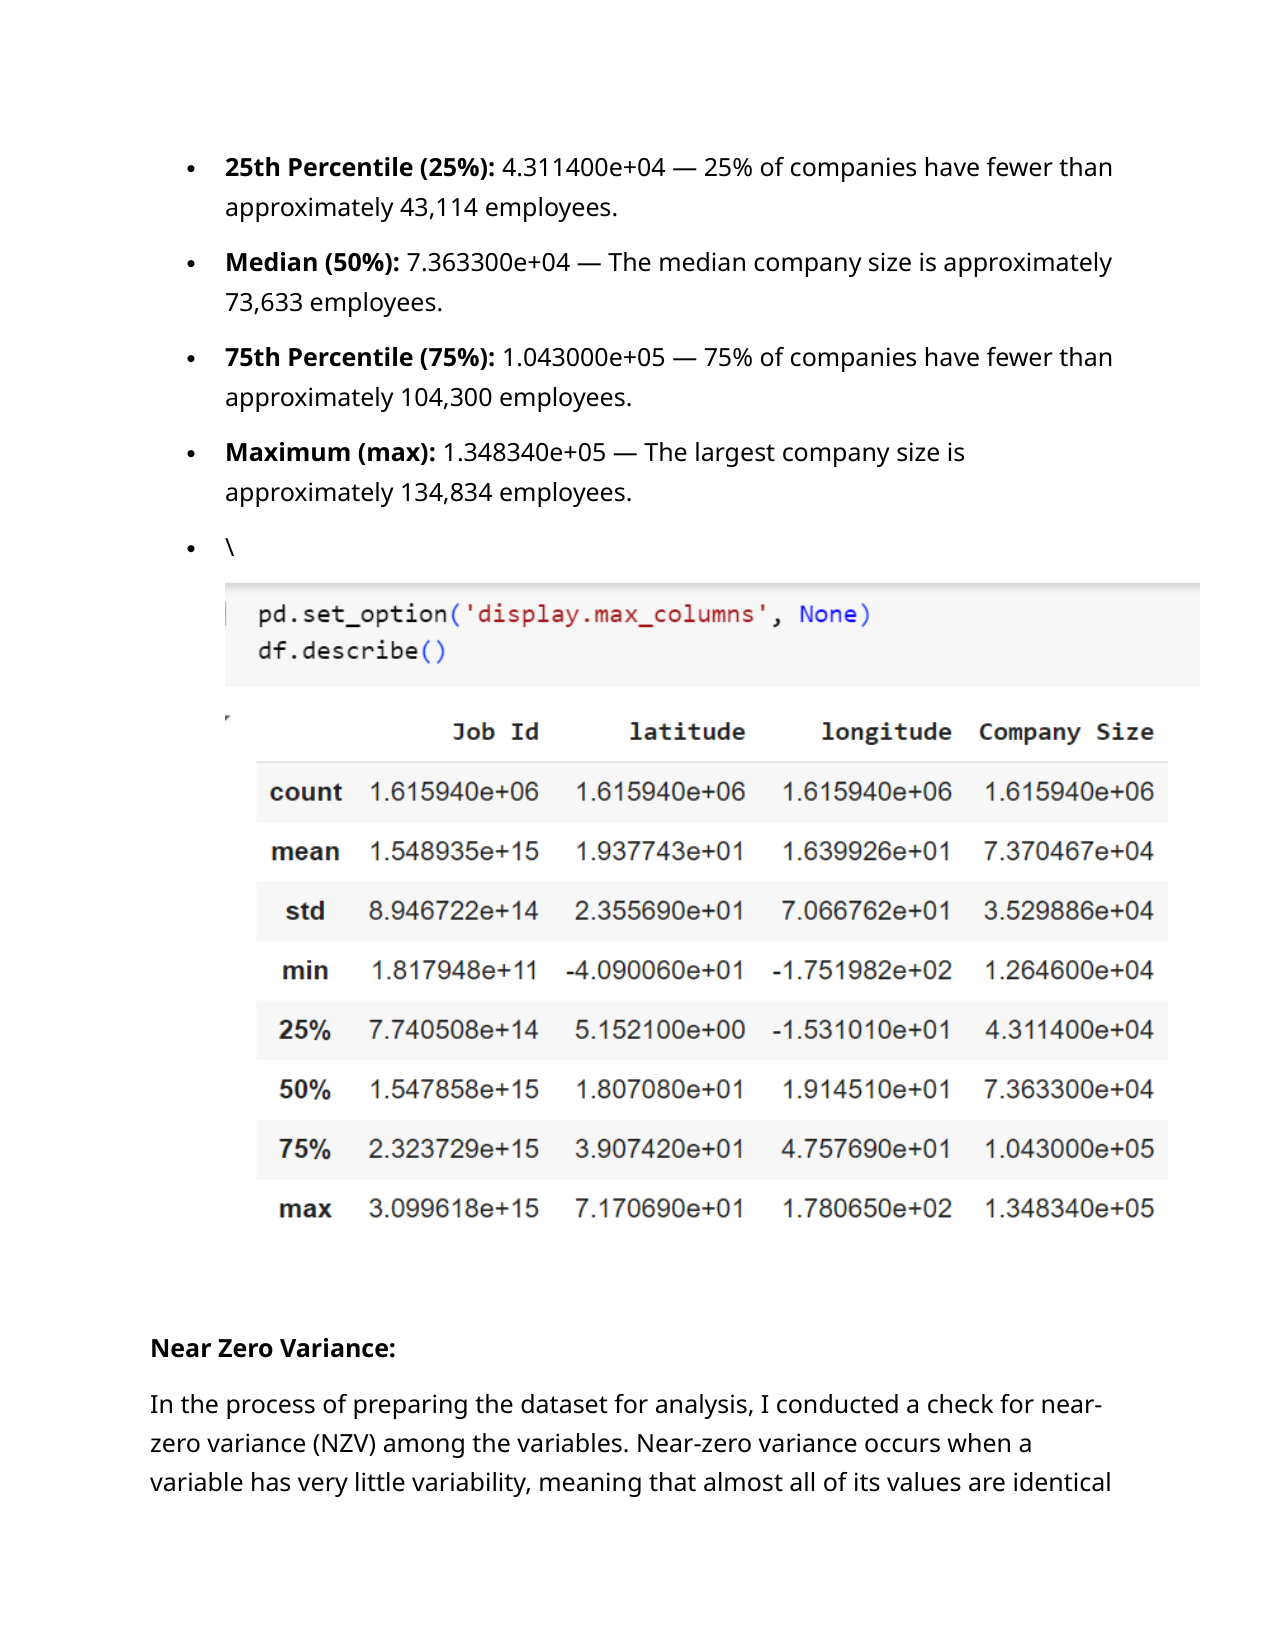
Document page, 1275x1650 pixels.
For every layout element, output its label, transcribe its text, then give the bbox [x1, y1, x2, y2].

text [150, 1386, 1125, 1499]
text Near Zero Variance: [150, 1331, 1125, 1364]
picture [225, 569, 1200, 1253]
list 25th Percentile (25%): 4.311400e+04 — 25% of companies have fewer than approximately 43,114 employees. [187, 150, 1125, 223]
list Maximum (max): 1.348340e+05 — The largest company size is approximately 134,834 employees. [187, 435, 1125, 508]
list Median (50%): 7.363300e+04 — The median company size is approximately 73,633 employees. [187, 245, 1125, 318]
list 75th Percentile (75%): 1.043000e+05 — 75% of companies have fewer than approximately 104,300 employees. [187, 340, 1125, 413]
